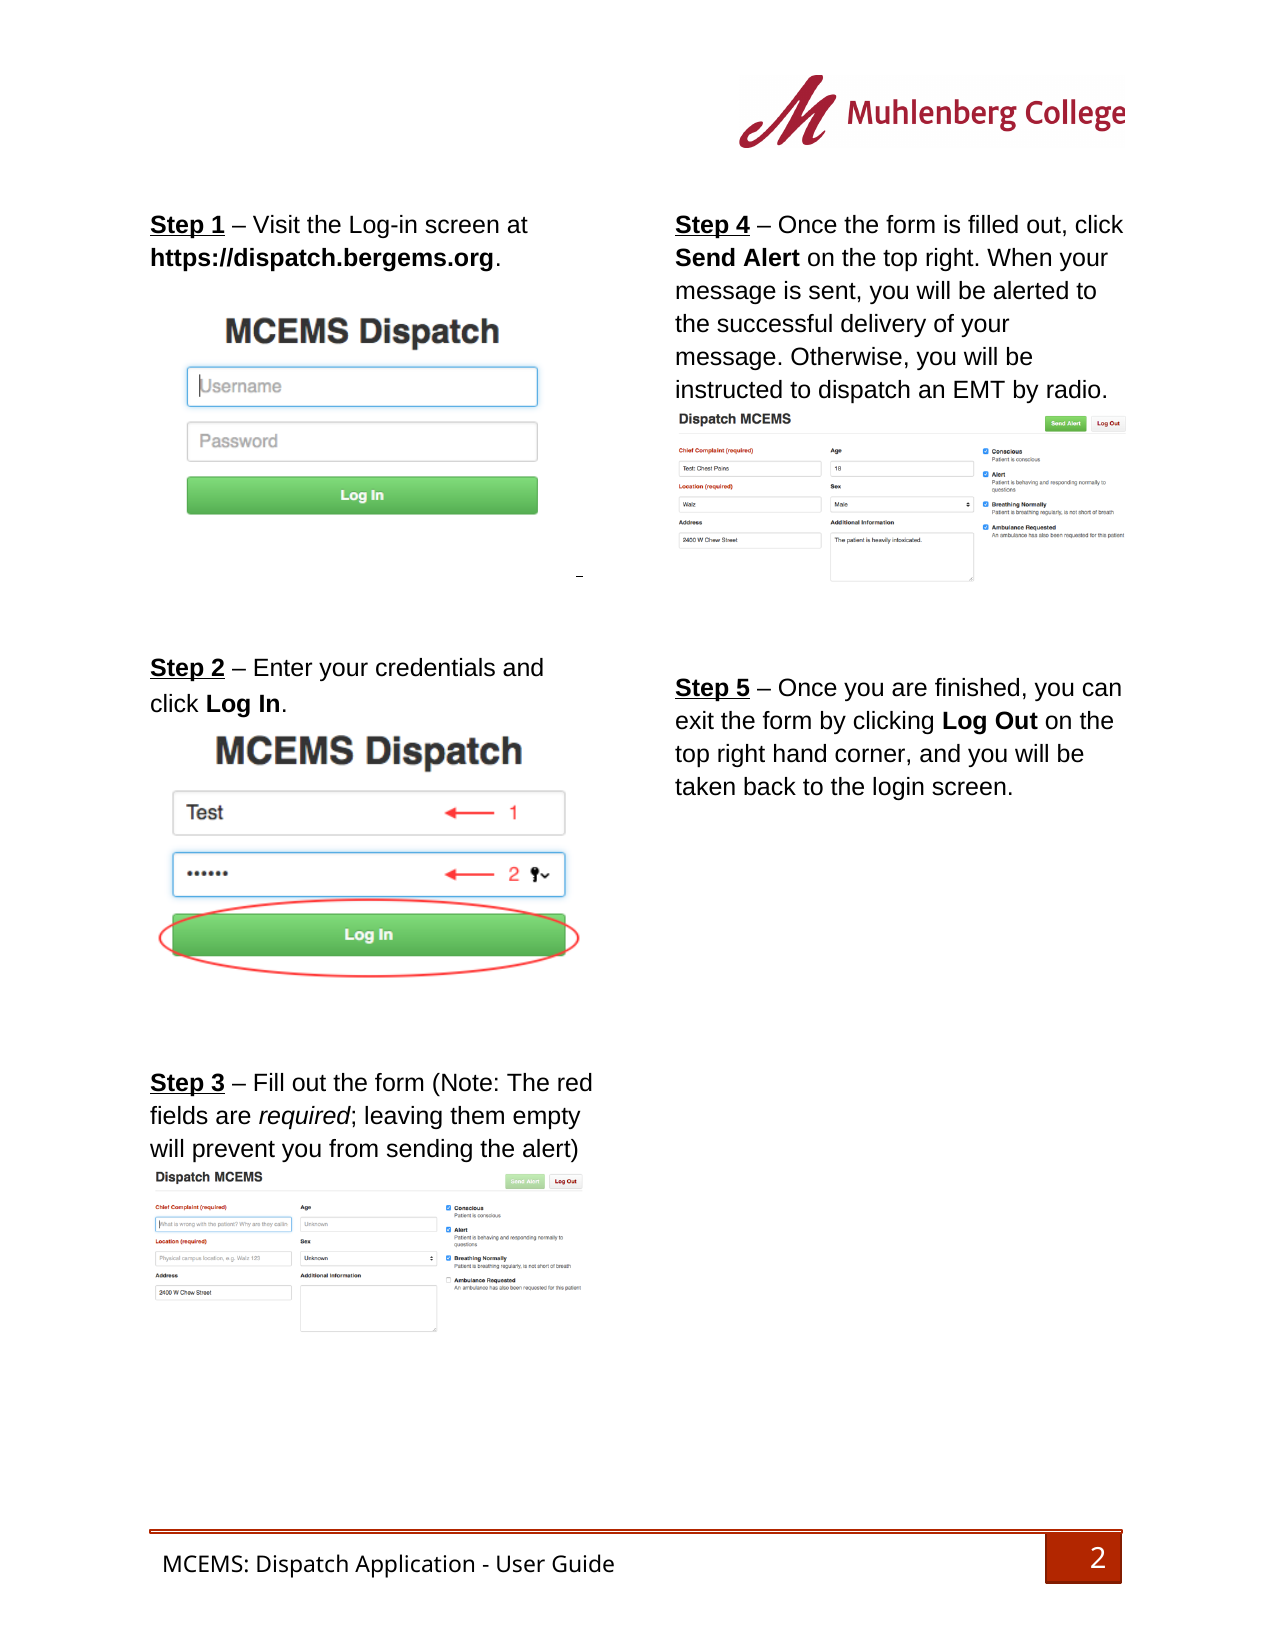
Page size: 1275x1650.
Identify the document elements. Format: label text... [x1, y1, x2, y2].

text Step 4 – Once the form is filled out, click Send Alert on the top right. When your message is sent, you will be alerted to the successful delivery of your message. Otherwise, you will be instructed to dispatch an EMT by radio. [675, 210, 1125, 408]
picture [675, 408, 1132, 588]
picture [150, 1167, 587, 1353]
text Step 5 – Once you are finished, you can exit the form by clicking Log Out on the top right hand corner, and you will be taken back to the login screen. [675, 673, 1125, 801]
picture [150, 724, 587, 989]
picture [150, 296, 576, 574]
text Step 1 – Visit the Log-in screen at https://dispatch.bergems.org. [150, 210, 600, 272]
picture [739, 75, 1125, 148]
